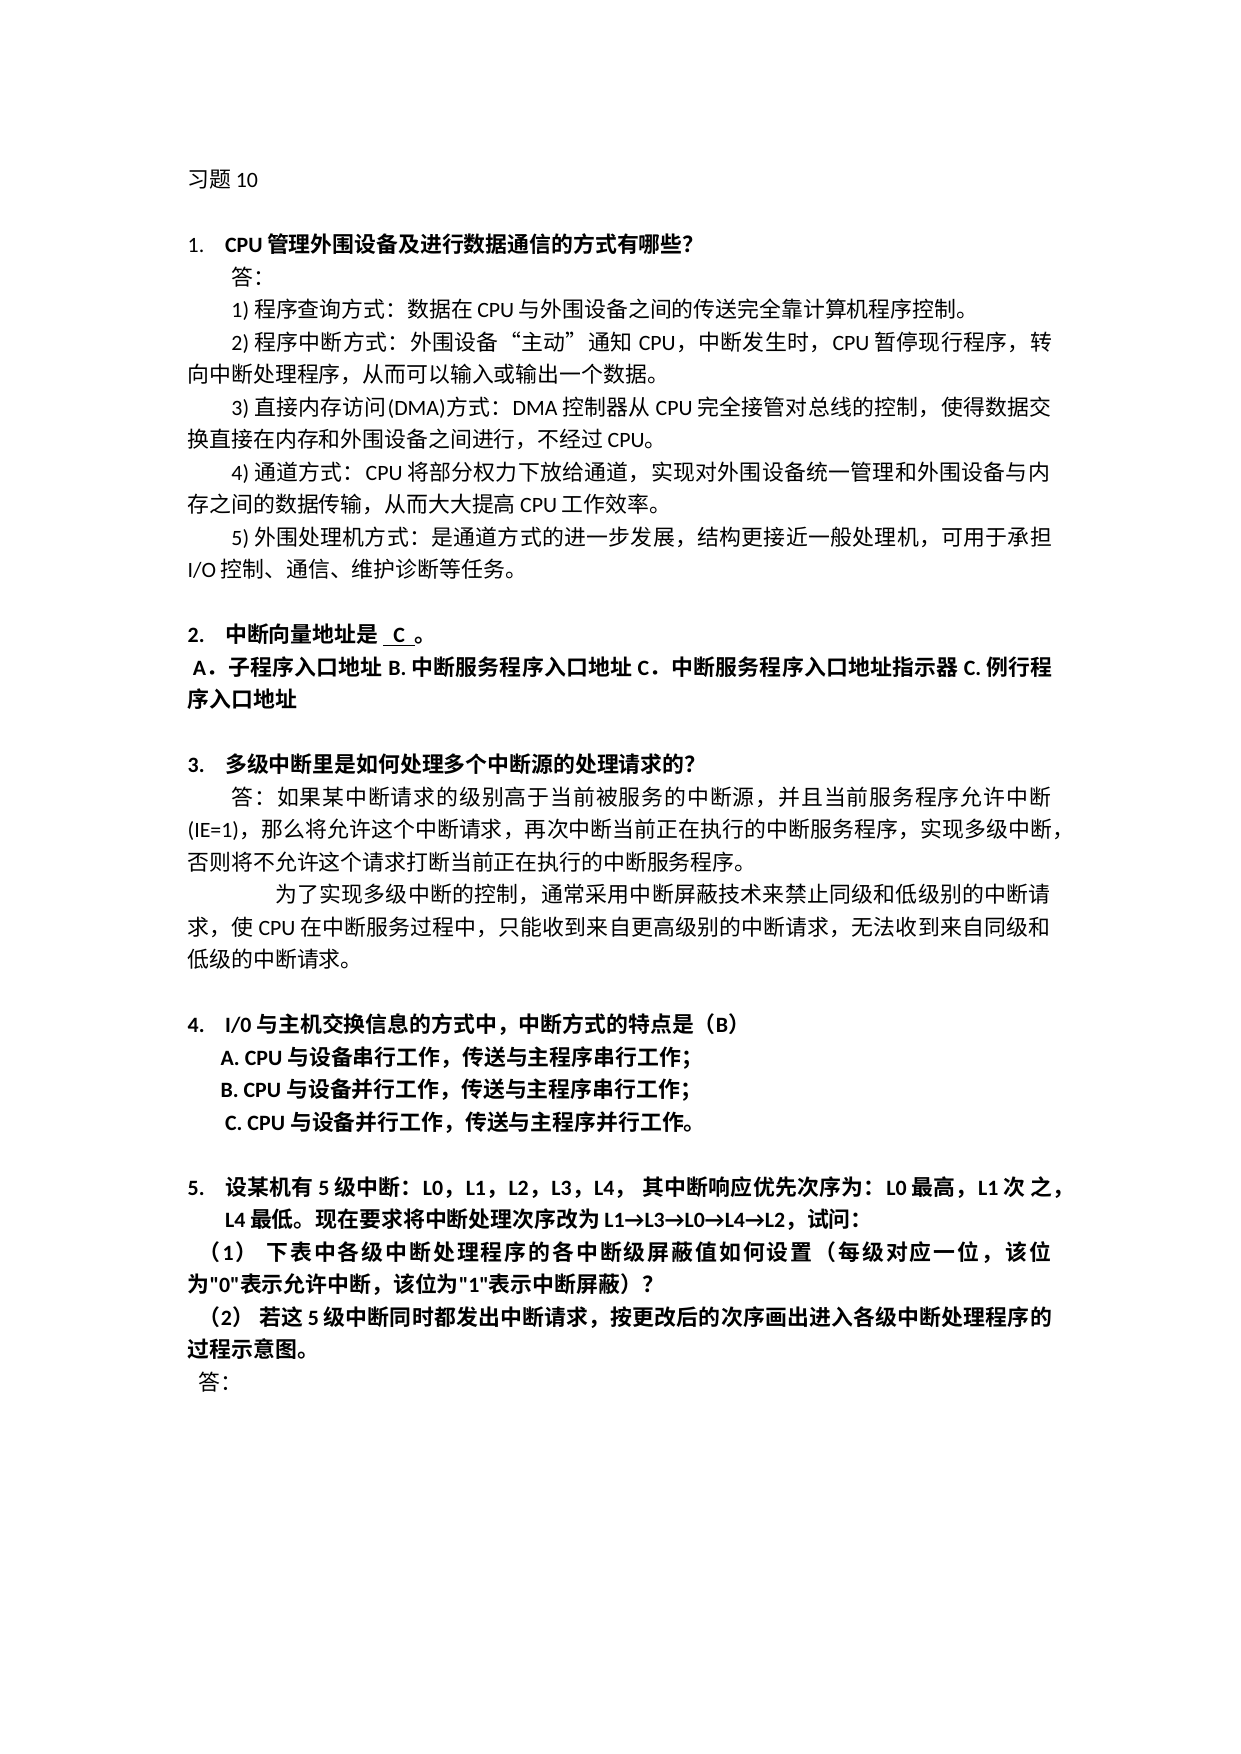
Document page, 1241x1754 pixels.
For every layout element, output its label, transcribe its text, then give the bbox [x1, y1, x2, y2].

list 中断向量地址是 C 。 [187, 617, 1053, 649]
text A．子程序入口地址 B. 中断服务程序入口地址 C．中断服务程序入口地址指示器 C. 例行程序入口地址 [187, 649, 1053, 714]
text A. CPU 与设备串行工作，传送与主程序串行工作； [187, 1039, 1053, 1072]
list C. CPU 与设备并行工作，传送与主程序并行工作。 [225, 1104, 1053, 1137]
text （1） 下表中各级中断处理程序的各中断级屏蔽值如何设置（每级对应一位，该位 为"0"表示允许中断，该位为"1"表示中断屏蔽）？ [187, 1234, 1053, 1299]
list 程序中断方式：外围设备“主动”通知CPU，中断发生时，CPU暂停现行程序，转向中断处理程序，从而可以输入或输出一个数据。 [187, 324, 1053, 389]
text 答：如果某中断请求的级别高于当前被服务的中断源，并且当前服务程序允许中断(IE=1)，那么将允许这个中断请求，再次中断当前正在执行的中断服务程序，实现多级中断，否则将不允许这个请求打断当前正在执行的中断服务程序。 为了实现多级中断的控制，通常采用中断屏蔽技术来禁止同级和低级别的中断请求，使CPU在中断服务过程中，只能收到来自更高级别的中断请求，无法收到来自同级和低级的中断请求。 [187, 779, 1053, 974]
text B. CPU 与设备并行工作，传送与主程序串行工作； [187, 1072, 1053, 1104]
list 设某机有5级中断：L0，L1，L2，L3，L4， 其中断响应优先次序为：L0最高，L1次 之，L4最低。现在要求将中断处理次序改为L1→L3→L0→L4→L2，试问： [187, 1169, 1053, 1234]
list 直接内存访问(DMA)方式：DMA控制器从CPU完全接管对总线的控制，使得数据交换直接在内存和外围设备之间进行，不经过CPU。 [187, 389, 1053, 454]
list 外围处理机方式：是通道方式的进一步发展，结构更接近一般处理机，可用于承担I/O控制、通信、维护诊断等任务。 [187, 519, 1053, 584]
list 程序查询方式：数据在CPU与外围设备之间的传送完全靠计算机程序控制。 [187, 292, 1053, 324]
text 答： [187, 259, 1053, 292]
list I/0 与主机交换信息的方式中，中断方式的特点是（B） [187, 1007, 1053, 1039]
list CPU管理外围设备及进行数据通信的方式有哪些？ [187, 227, 1053, 259]
text （2） 若这5级中断同时都发出中断请求，按更改后的次序画出进入各级中断处理程序的过程示意图。 [187, 1299, 1053, 1364]
list 多级中断里是如何处理多个中断源的处理请求的？ [187, 747, 1053, 779]
list 通道方式：CPU将部分权力下放给通道，实现对外围设备统一管理和外围设备与内存之间的数据传输，从而大大提高CPU工作效率。 [187, 454, 1053, 519]
text 答： [187, 1364, 1053, 1397]
text 习题10 [187, 162, 1053, 194]
